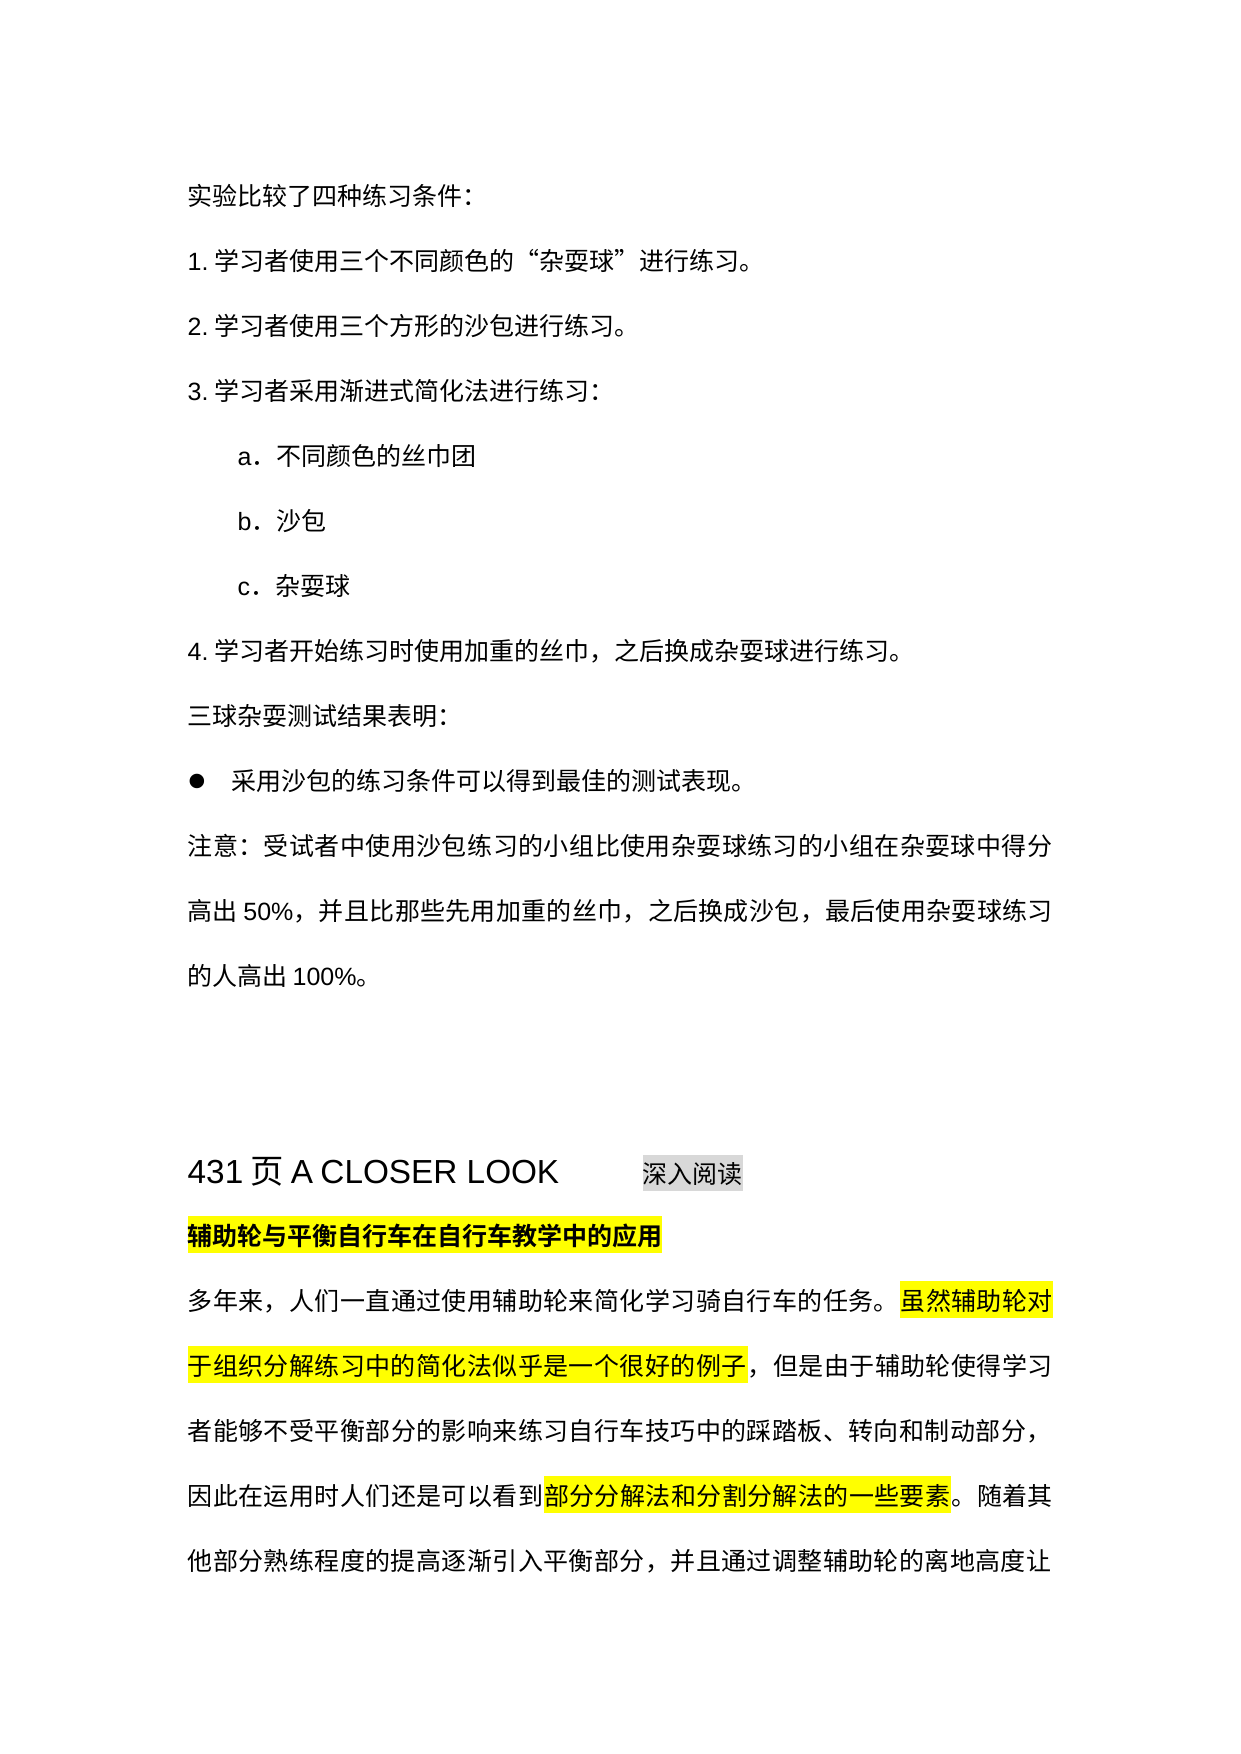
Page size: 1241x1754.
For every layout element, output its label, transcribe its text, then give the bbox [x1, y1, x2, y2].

text 4. 学习者开始练习时使用加重的丝巾，之后换成杂耍球进行练习。 [187, 617, 1053, 682]
text b．沙包 [187, 487, 1053, 552]
text 注意：受试者中使用沙包练习的小组比使用杂耍球练习的小组在杂耍球中得分高出50%，并且比那些先用加重的丝巾，之后换成沙包，最后使用杂耍球练习的人高出100%。 [187, 812, 1053, 1007]
text 3. 学习者采用渐进式简化法进行练习： [187, 357, 1053, 422]
text 三球杂耍测试结果表明： [187, 682, 1053, 747]
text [187, 1267, 1053, 1592]
text 1. 学习者使用三个不同颜色的“杂耍球”进行练习。 [187, 227, 1053, 292]
text 辅助轮与平衡自行车在自行车教学中的应用 [187, 1202, 1053, 1267]
list 采用沙包的练习条件可以得到最佳的测试表现。 [187, 747, 1053, 812]
text c．杂耍球 [187, 552, 1053, 617]
text a．不同颜色的丝巾团 [187, 422, 1053, 487]
text 实验比较了四种练习条件： [187, 162, 1053, 227]
text 431页 A CLOSER LOOK 深入阅读 [187, 1137, 1053, 1202]
text 2. 学习者使用三个方形的沙包进行练习。 [187, 292, 1053, 357]
